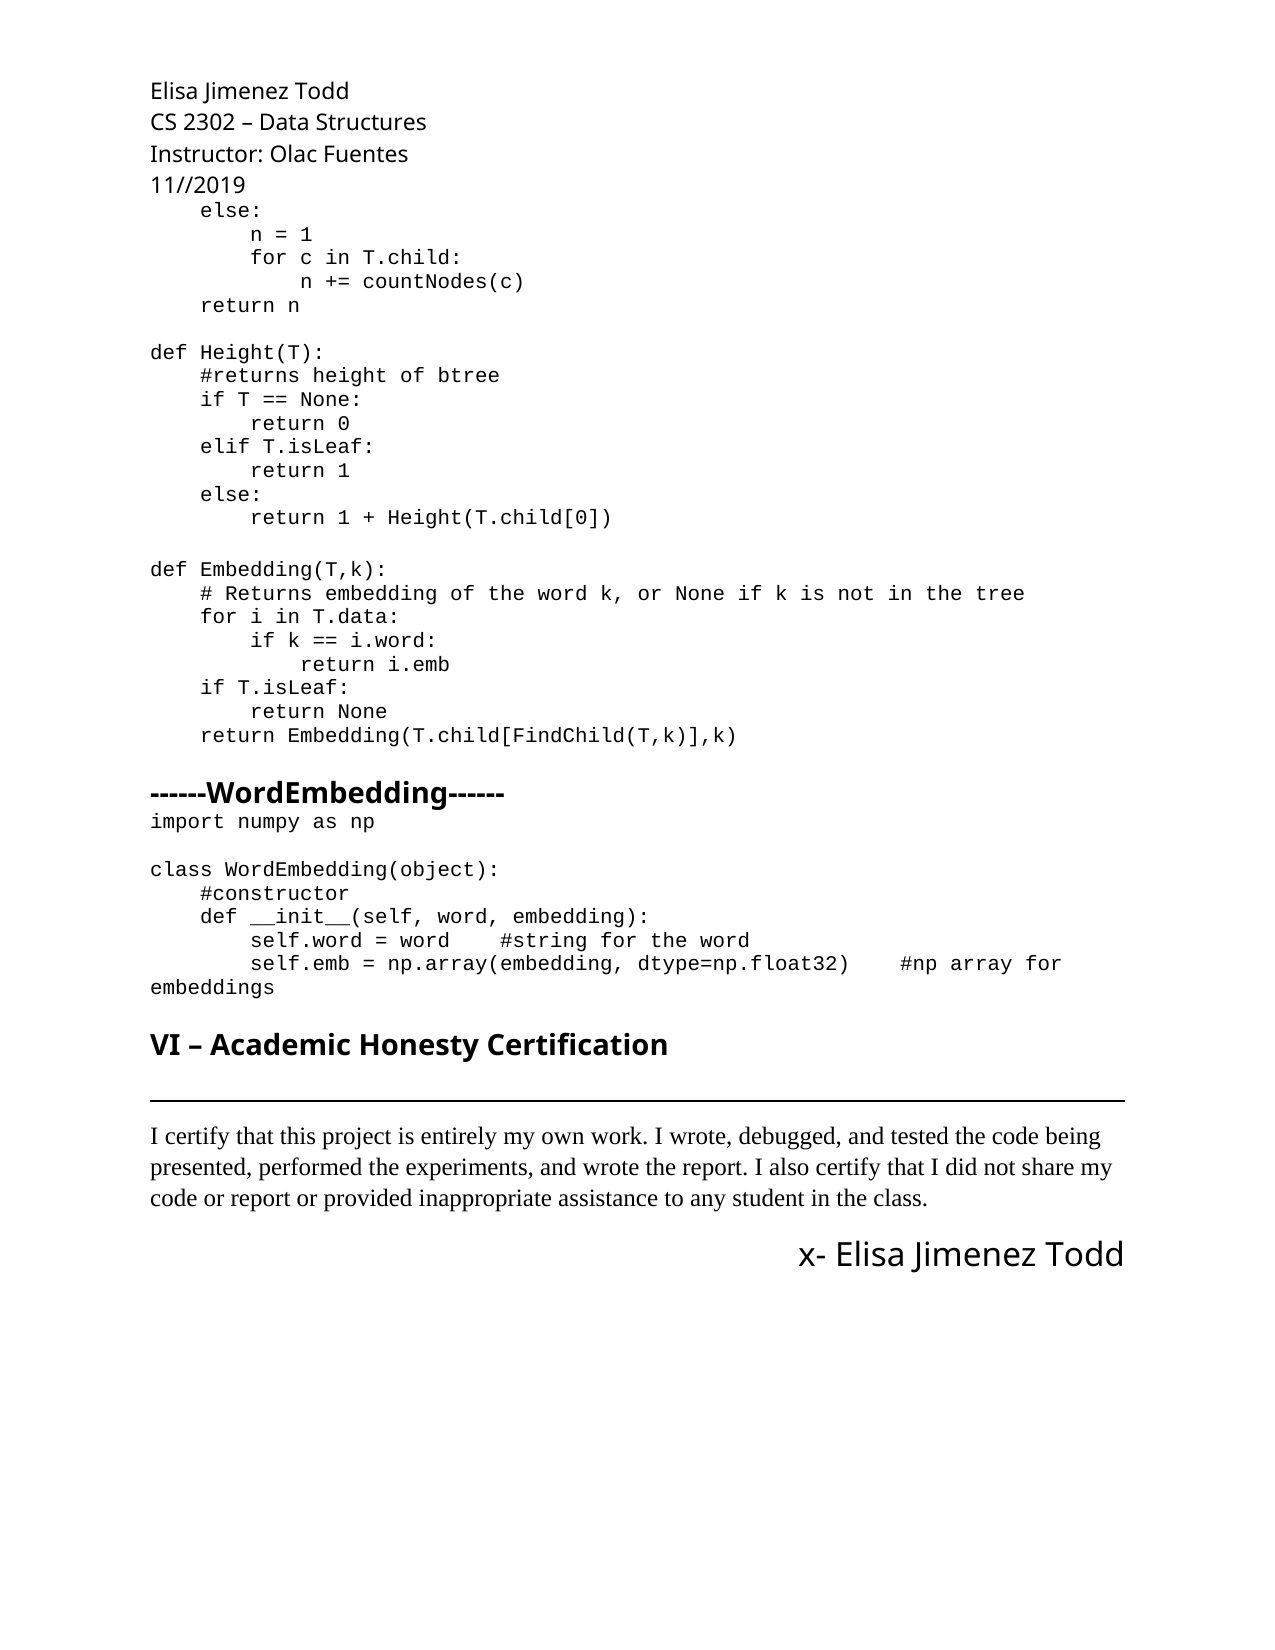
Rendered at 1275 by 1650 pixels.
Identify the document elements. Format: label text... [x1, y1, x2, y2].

text for c in T.child: [150, 247, 1125, 271]
text return 1 + Height(T.child[0]) [150, 507, 1125, 531]
text if T.isLeaf: [150, 677, 1125, 701]
text if k == i.word: [150, 630, 1125, 654]
text VI – Academic Honesty Certification [150, 1024, 1125, 1064]
text import numpy as np [150, 812, 1125, 835]
text if T == None: [150, 389, 1125, 413]
text return i.emb [150, 654, 1125, 677]
text #constructor [150, 882, 1125, 906]
text def Embedding(T,k): [150, 559, 1125, 583]
text return Embedding(T.child[FindChild(T,k)],k) [150, 724, 1125, 748]
text def Height(T): [150, 342, 1125, 366]
text def __init__(self, word, embedding): [150, 906, 1125, 930]
text return 0 [150, 413, 1125, 436]
text n += countNodes(c) [150, 271, 1125, 294]
text class WordEmbedding(object): [150, 859, 1125, 882]
text n = 1 [150, 224, 1125, 247]
text self.emb = np.array(embedding, dtype=np.float32) #np array for embeddings [150, 953, 1125, 1001]
text self.word = word #string for the word [150, 930, 1125, 953]
text else: [150, 200, 1125, 224]
text else: [150, 484, 1125, 507]
text return 1 [150, 460, 1125, 484]
text # Returns embedding of the word k, or None if k is not in the tree [150, 583, 1125, 606]
text #returns height of btree [150, 366, 1125, 389]
text return None [150, 701, 1125, 724]
text ------WordEmbedding------ [150, 772, 1125, 812]
text return n [150, 294, 1125, 318]
text for i in T.data: [150, 606, 1125, 630]
text elif T.isLeaf: [150, 436, 1125, 460]
text I certify that this project is entirely my own work. I wrote, debugged, and tested the code being presented, performed the experiments, and wrote the report. I also certify that I did not share my code or report or provided inappropriate assistance to any student in the class. [150, 1121, 1125, 1212]
text x- Elisa Jimenez Todd [150, 1231, 1125, 1276]
